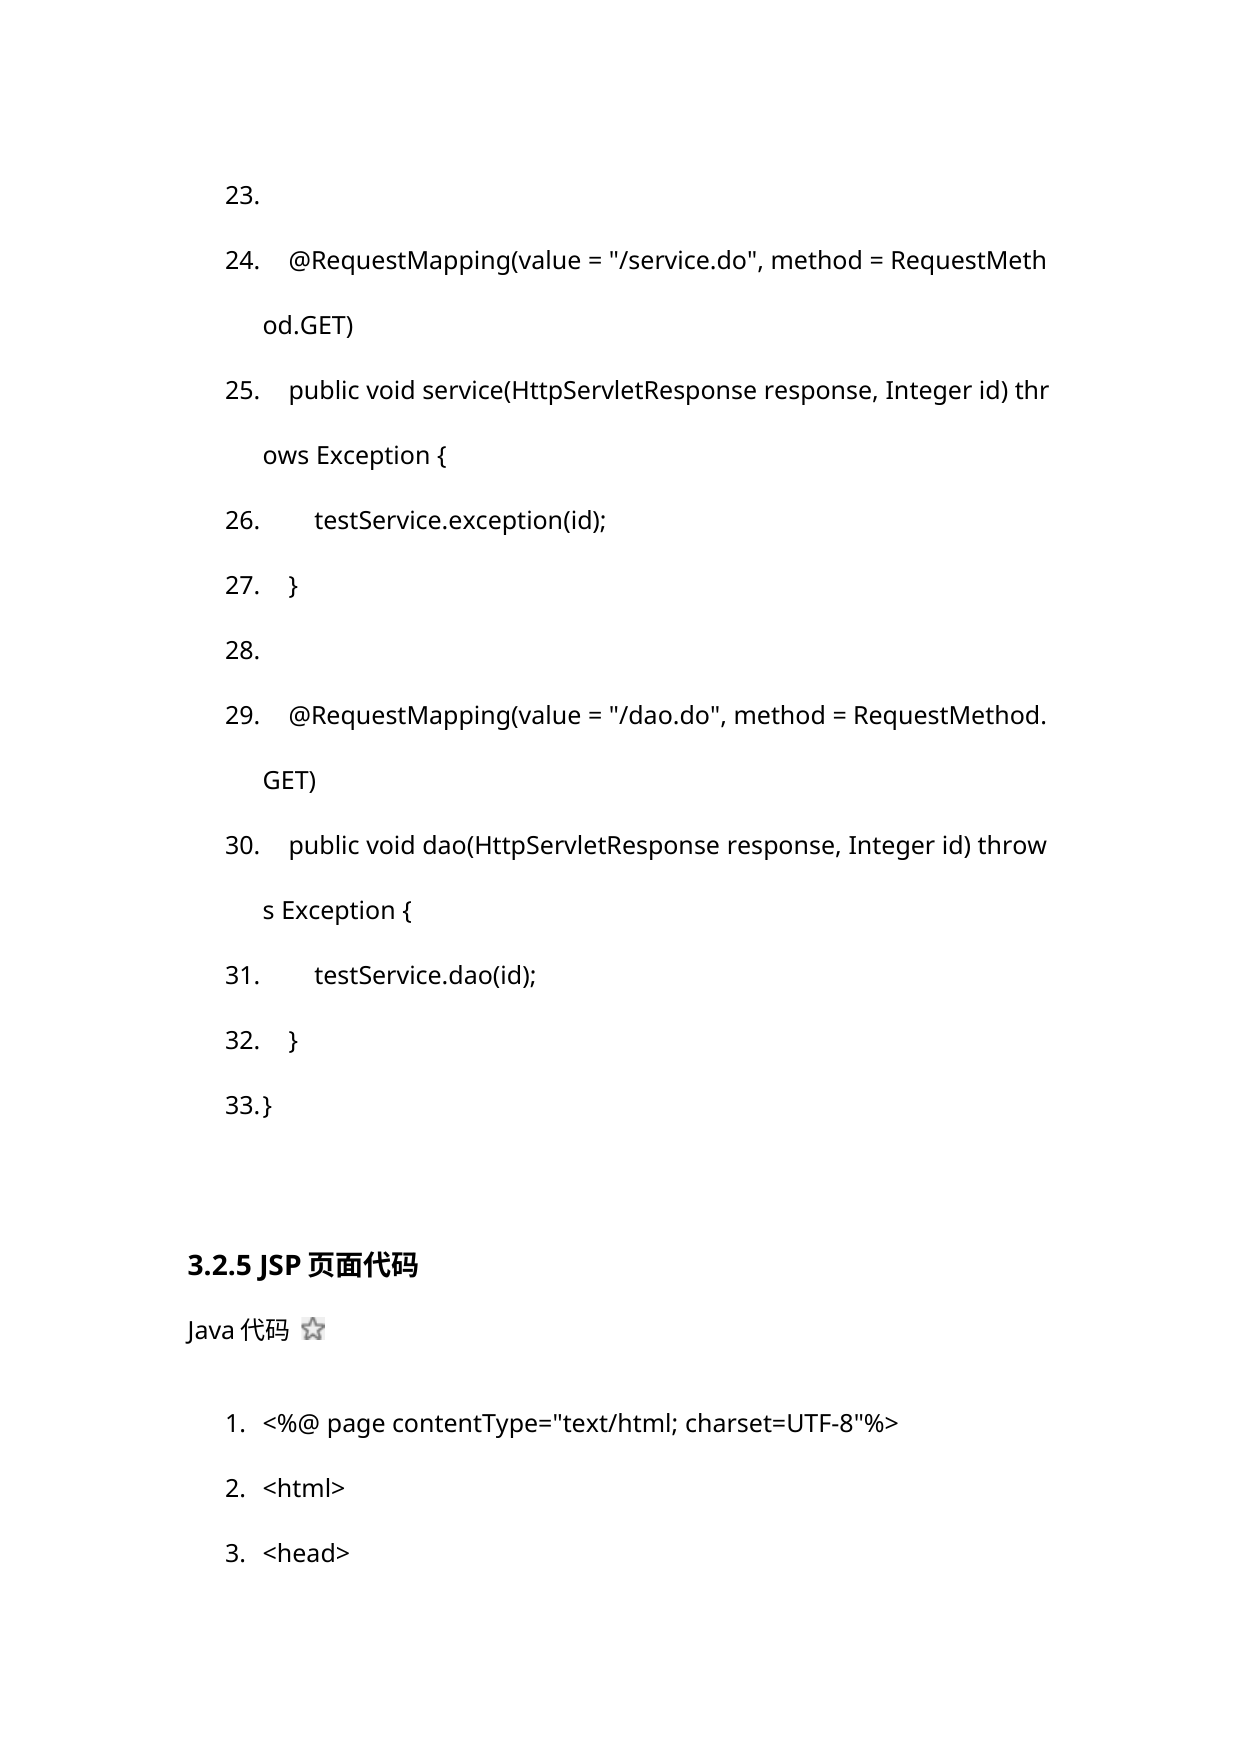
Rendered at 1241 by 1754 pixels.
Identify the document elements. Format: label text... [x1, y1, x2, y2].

list } [225, 552, 1053, 617]
text 3.2.5 JSP页面代码 [187, 1166, 1053, 1296]
list testService.exception(id); [225, 487, 1053, 552]
list <%@ page contentType="text/html; charset=UTF-8"%> [225, 1390, 1053, 1455]
list @RequestMapping(value = "/dao.do", method = RequestMethod.GET) [225, 682, 1053, 812]
text Java代码 [187, 1296, 1053, 1361]
list <head> [225, 1520, 1053, 1585]
list } [225, 1007, 1053, 1072]
list testService.dao(id); [225, 942, 1053, 1007]
list public void dao(HttpServletResponse response, Integer id) throws Exception { [225, 812, 1053, 942]
list @RequestMapping(value = "/service.do", method = RequestMethod.GET) [225, 227, 1053, 357]
picture [301, 1317, 325, 1340]
list public void service(HttpServletResponse response, Integer id) throws Exception { [225, 357, 1053, 487]
list } [225, 1072, 1053, 1137]
list <html> [225, 1455, 1053, 1520]
